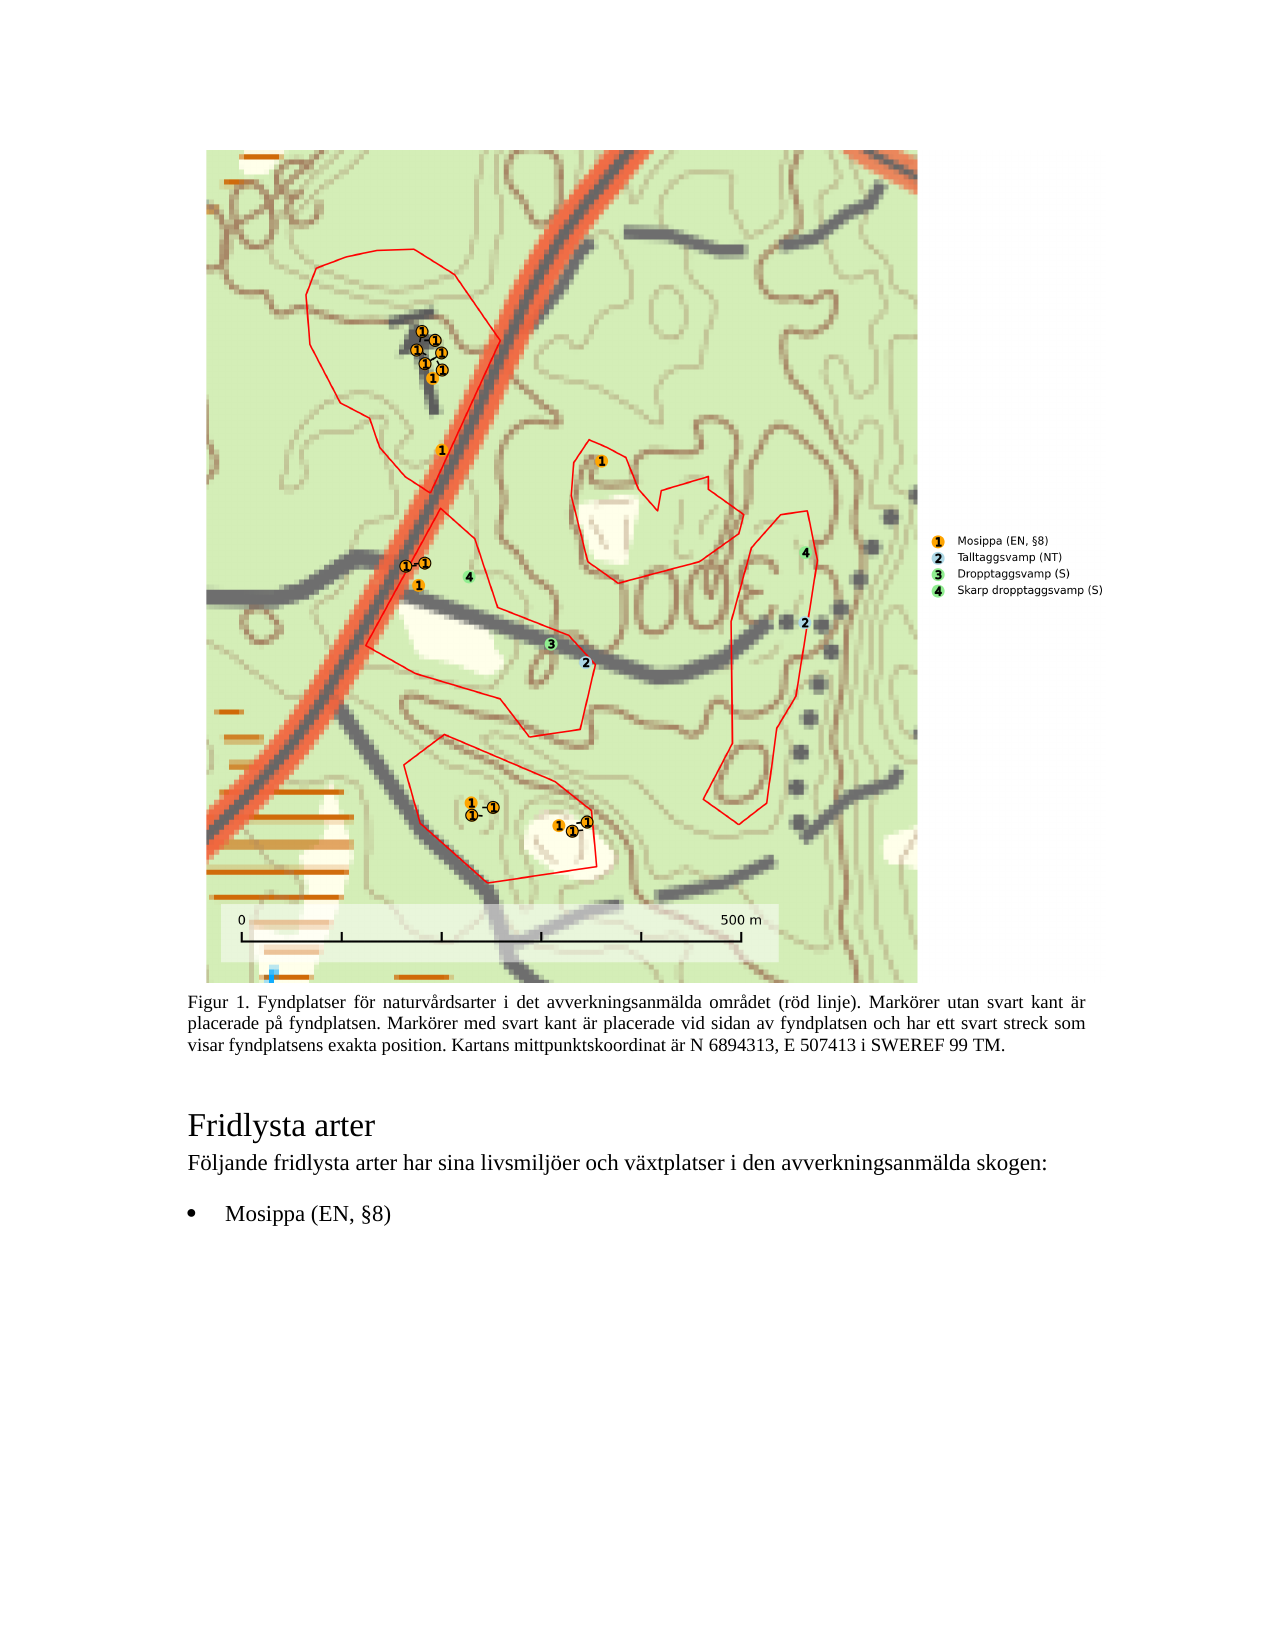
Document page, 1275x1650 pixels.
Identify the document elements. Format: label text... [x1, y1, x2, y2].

picture [206, 150, 1107, 983]
text Följande fridlysta arter har sina livsmiljöer och växtplatser i den avverkningsanmälda skogen: [187, 1149, 1087, 1176]
subtitle Fridlysta arter [187, 1105, 1087, 1143]
list Mosippa (EN, §8) [187, 1200, 1087, 1227]
text Figur 1. Fyndplatser för naturvårdsarter i det avverkningsanmälda området (röd linje). Markörer utan svart kant är placerade på fyndplatsen. Markörer med svart kant är placerade vid sidan av fyndplatsen och har ett svart streck som visar fyndplatsens exakta position. Kartans mittpunktskoordinat är N 6894313, E 507413 i SWEREF 99 TM. [187, 991, 1087, 1055]
